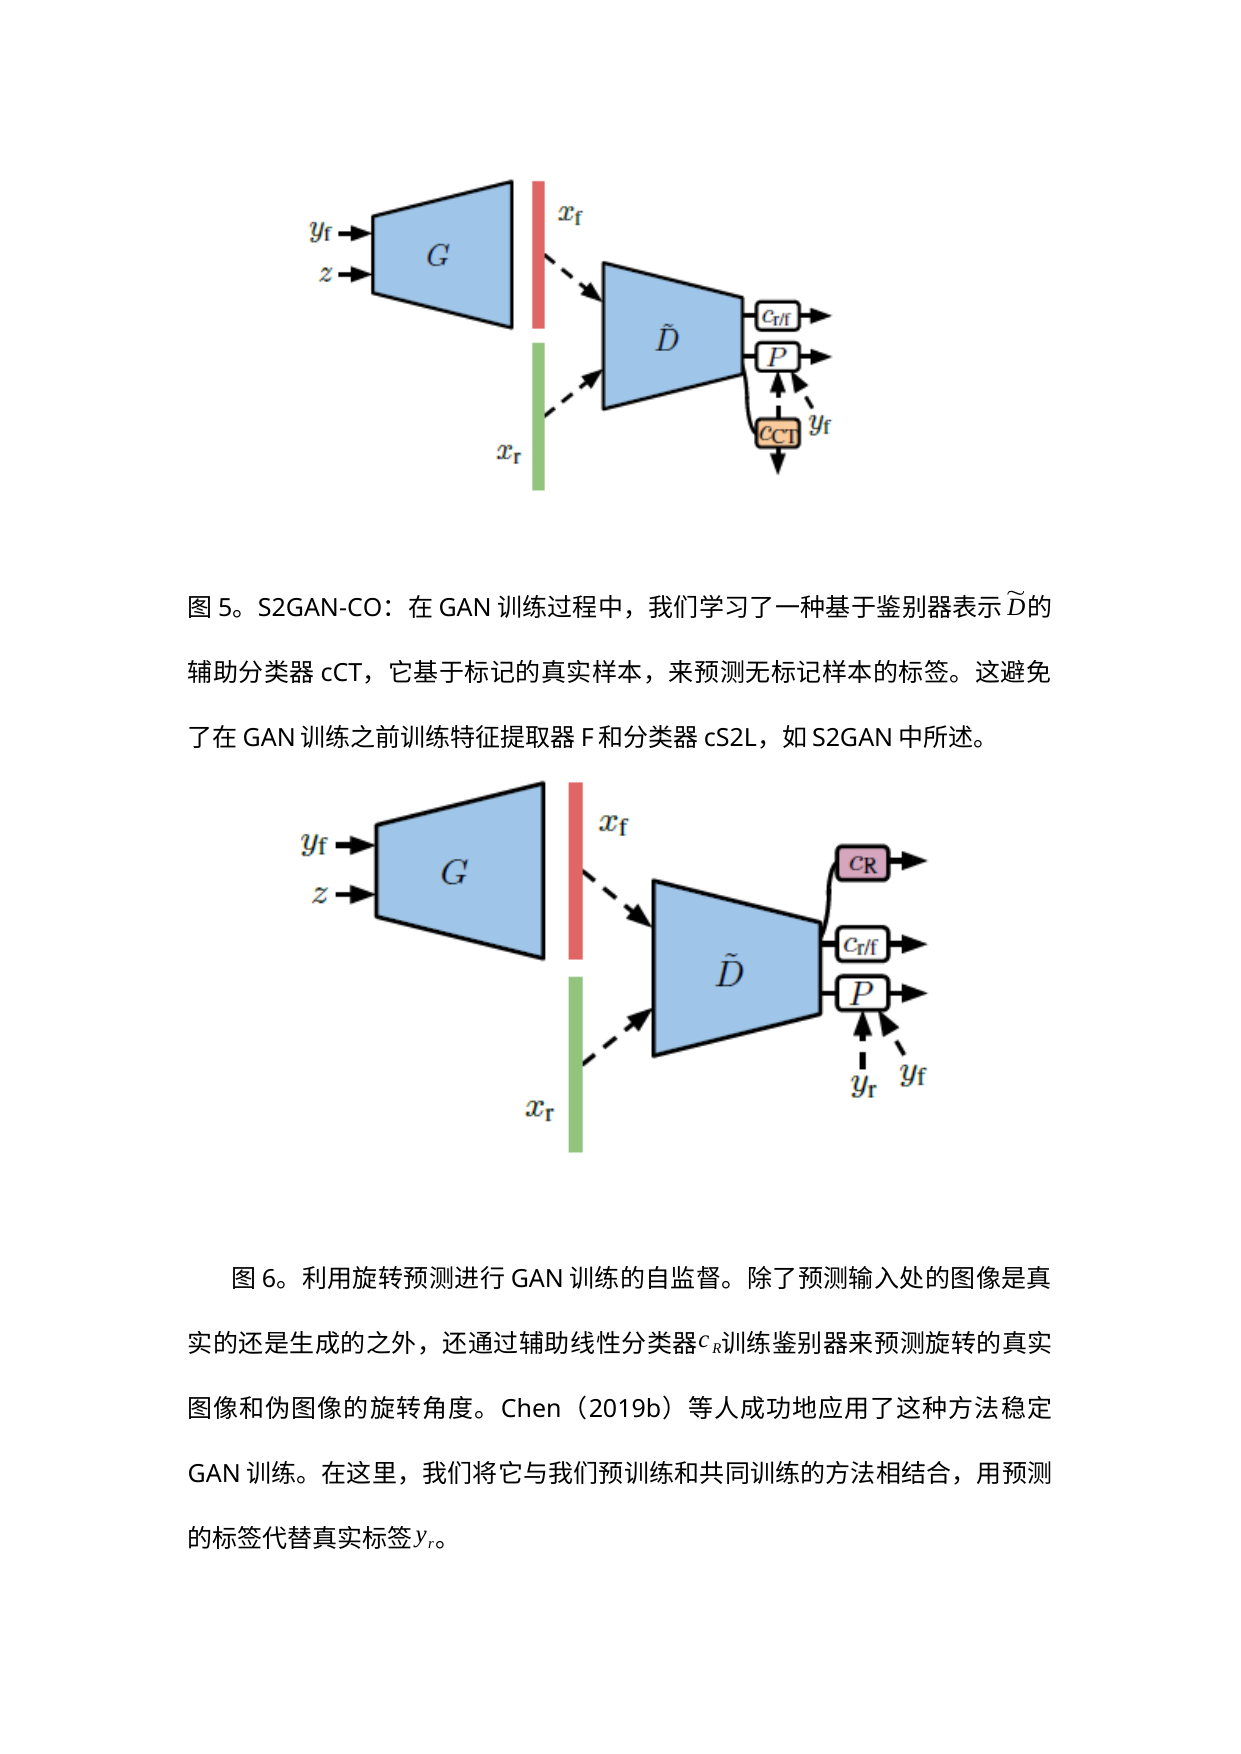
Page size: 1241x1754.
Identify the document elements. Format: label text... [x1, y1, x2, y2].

text 图5。S2GAN-CO：在GAN训练过程中，我们学习了一种基于鉴别器表示的辅助分类器cCT，它基于标记的真实样本，来预测无标记样本的标签。这避免了在GAN训练之前训练特征提取器F和分类器cS2L，如S2GAN中所述。 [187, 573, 1053, 768]
picture [275, 767, 949, 1159]
picture [287, 162, 839, 497]
text 图6。利用旋转预测进行GAN训练的自监督。除了预测输入处的图像是真实的还是生成的之外，还通过辅助线性分类器训练鉴别器来预测旋转的真实图像和伪图像的旋转角度。Chen（2019b）等人成功地应用了这种方法稳定GAN训练。在这里，我们将它与我们预训练和共同训练的方法相结合，用预测的标签代替真实标签。 [187, 1244, 1053, 1569]
